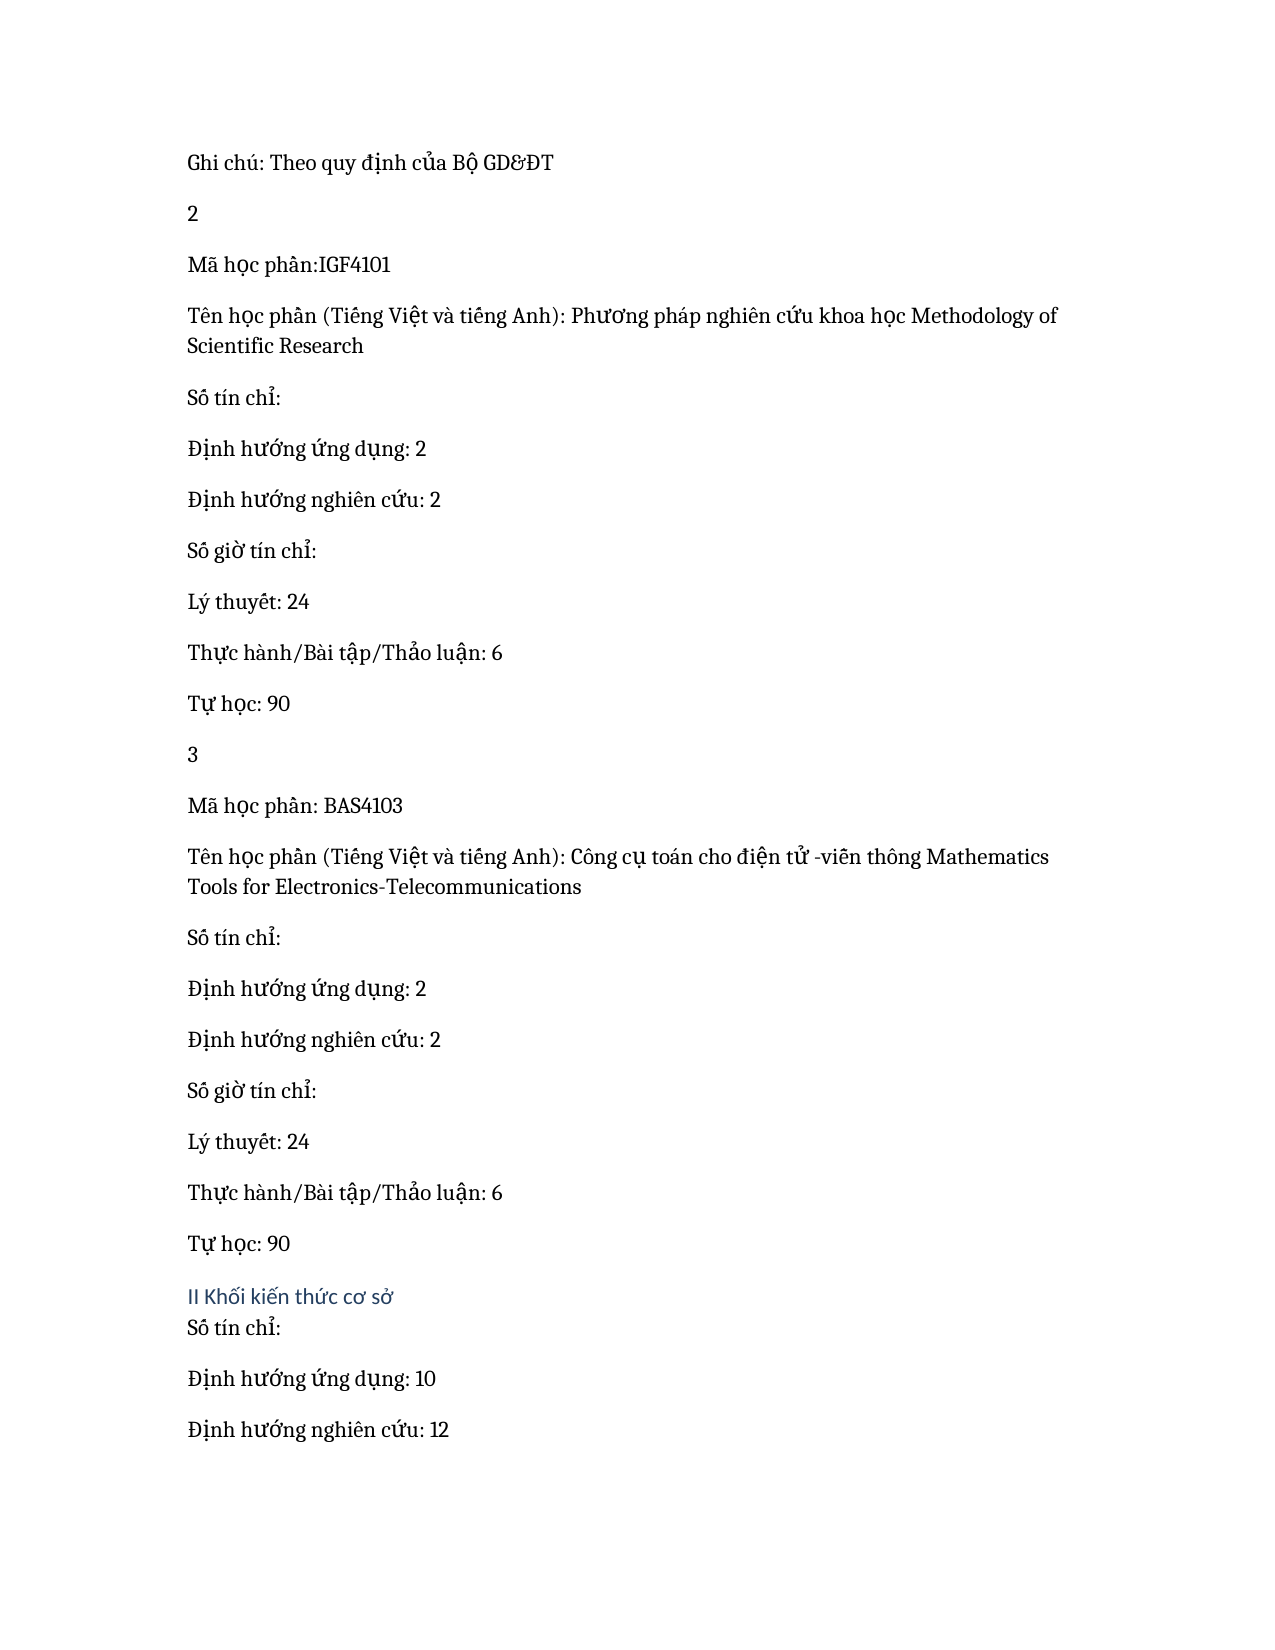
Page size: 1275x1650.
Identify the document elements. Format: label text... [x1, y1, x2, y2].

text Lý thuyết: 24 [187, 588, 1087, 615]
text Mã học phần: BAS4103 [187, 793, 1087, 819]
text Mã học phần:IGF4101 [187, 252, 1087, 278]
text Định hướng ứng dụng: 2 [187, 435, 1087, 462]
text Tự học: 90 [187, 1231, 1087, 1258]
text Định hướng ứng dụng: 2 [187, 976, 1087, 1002]
text Định hướng nghiên cứu: 12 [187, 1417, 1087, 1443]
text Định hướng nghiên cứu: 2 [187, 486, 1087, 513]
text Thực hành/Bài tập/Thảo luận: 6 [187, 1180, 1087, 1207]
text Lý thuyết: 24 [187, 1129, 1087, 1156]
text 2 [187, 201, 1087, 227]
text Định hướng ứng dụng: 10 [187, 1366, 1087, 1392]
text Số tín chỉ: [187, 384, 1087, 411]
subtitle II Khối kiến thức cơ sở [187, 1282, 1087, 1310]
text Số giờ tín chỉ: [187, 537, 1087, 564]
text Thực hành/Bài tập/Thảo luận: 6 [187, 639, 1087, 666]
text Định hướng nghiên cứu: 2 [187, 1027, 1087, 1053]
text Ghi chú: Theo quy định của Bộ GD&ĐT [187, 150, 1087, 176]
text Tự học: 90 [187, 691, 1087, 717]
text Số giờ tín chỉ: [187, 1078, 1087, 1104]
text Tên học phần (Tiếng Việt và tiếng Anh): Công cụ toán cho điện tử -viễn thông Mathematics Tools for Electronics-Telecommunications [187, 844, 1087, 900]
text Số tín chỉ: [187, 925, 1087, 951]
text 3 [187, 742, 1087, 768]
text Số tín chỉ: [187, 1314, 1087, 1341]
text Tên học phần (Tiếng Việt và tiếng Anh): Phương pháp nghiên cứu khoa học Methodology of Scientific Research [187, 303, 1087, 360]
